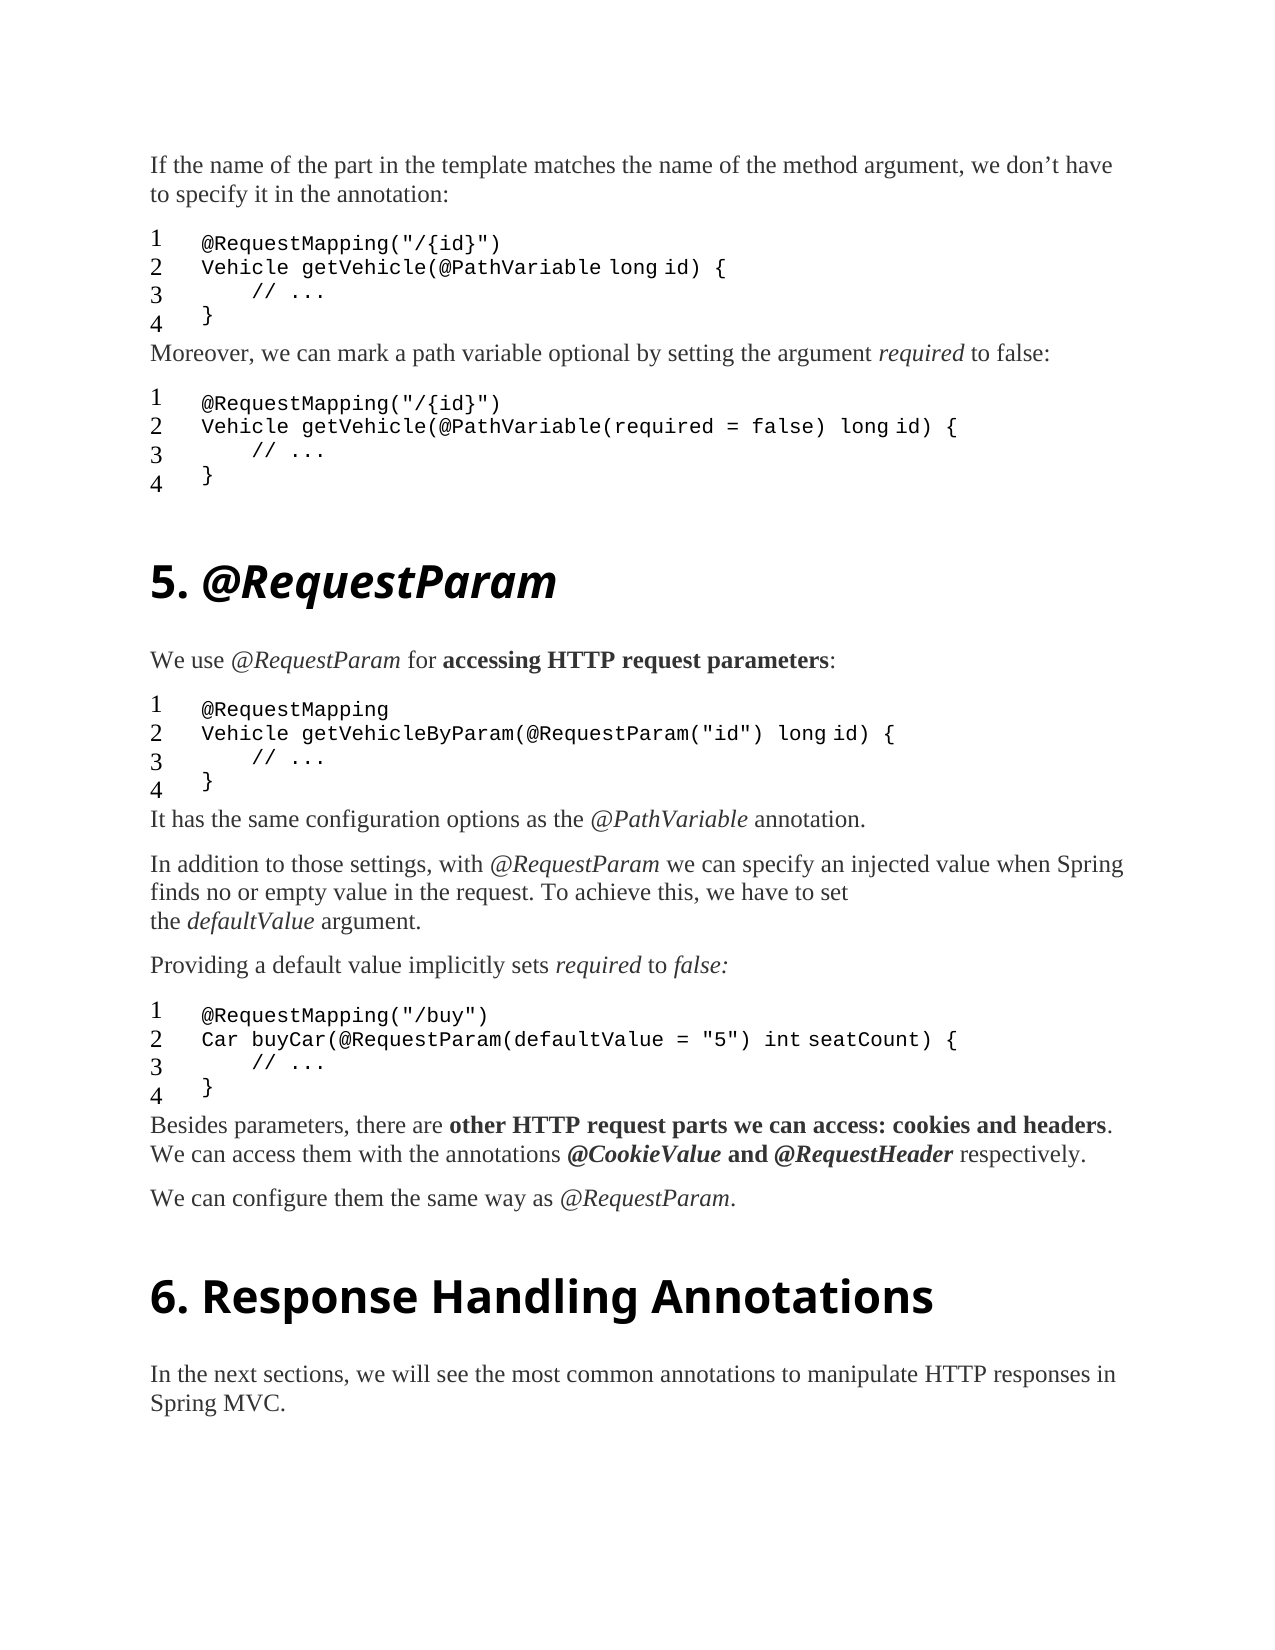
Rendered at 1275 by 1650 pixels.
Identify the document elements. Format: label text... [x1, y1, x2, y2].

text If the name of the part in the template matches the name of the method argument, we don’t have to specify it in the annotation: [150, 150, 1125, 207]
text Moreover, we can mark a path variable optional by setting the argument required to false: [150, 338, 1125, 367]
text We can configure them the same way as @RequestParam. [150, 1183, 1125, 1212]
table_header @RequestMapping Vehicle getVehicleByParam(@RequestParam("id") long id) { // ... } [201, 689, 1275, 804]
table_header 1 2 3 4 [150, 995, 201, 1110]
table_header @RequestMapping("/{id}") Vehicle getVehicle(@PathVariable long id) { // ... } [201, 223, 1275, 338]
text 5. @RequestParam [150, 550, 1125, 612]
text Besides parameters, there are other HTTP request parts we can access: cookies and headers. We can access them with the annotations @CookieValue and @RequestHeader respectively. [150, 1110, 1125, 1167]
text In addition to those settings, with @RequestParam we can specify an injected value when Spring finds no or empty value in the request. To achieve this, we have to set the defaultValue argument. [150, 849, 1125, 935]
table_header 1 2 3 4 [150, 383, 201, 497]
table_header 1 2 3 4 [150, 223, 201, 338]
text In the next sections, we will see the most common annotations to manipulate HTTP responses in Spring MVC. [150, 1359, 1125, 1417]
table_header 1 2 3 4 [150, 689, 201, 804]
text It has the same configuration options as the @PathVariable annotation. [150, 804, 1125, 833]
text Providing a default value implicitly sets required to false: [150, 951, 1125, 979]
table_header @RequestMapping("/{id}") Vehicle getVehicle(@PathVariable(required = false) long id) { // ... } [201, 383, 1275, 497]
text 6. Response Handling Annotations [150, 1264, 1125, 1327]
table_header @RequestMapping("/buy") Car buyCar(@RequestParam(defaultValue = "5") int seatCount) { // ... } [201, 995, 1275, 1110]
text We use @RequestParam for accessing HTTP request parameters: [150, 645, 1125, 674]
